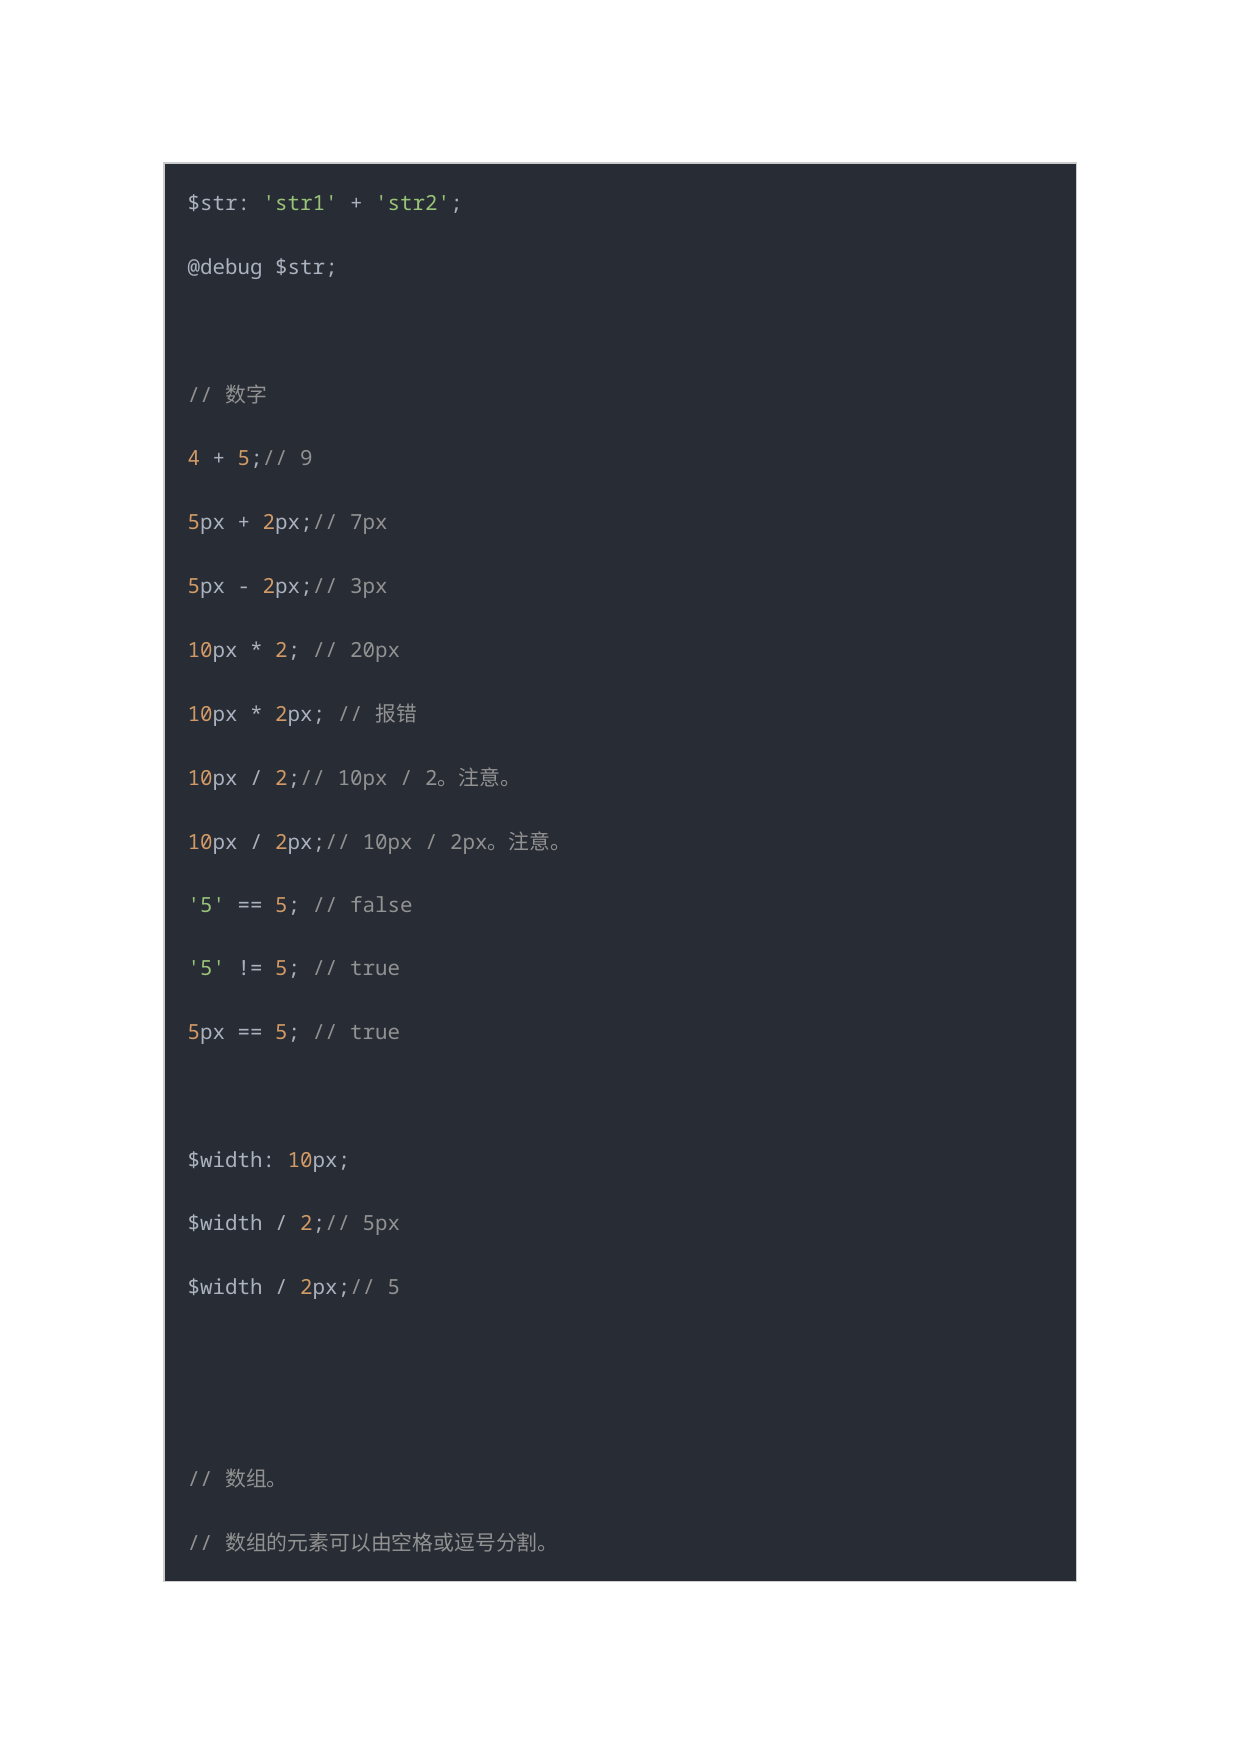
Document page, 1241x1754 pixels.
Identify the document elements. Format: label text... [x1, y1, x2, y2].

text $width / 2;// 5px [165, 1182, 1076, 1239]
text 5px - 2px;// 3px [165, 544, 1076, 601]
text '5' != 5; // true [165, 927, 1076, 984]
text 10px / 2px;// 10px / 2px。注意。 [165, 799, 1076, 856]
text $width: 10px; [165, 1118, 1076, 1175]
text $width / 2px;// 5 [165, 1246, 1076, 1303]
text 10px / 2;// 10px / 2。注意。 [165, 736, 1076, 793]
text // 数组。 [165, 1437, 1076, 1494]
text @debug $str; [165, 226, 1076, 283]
text // 数组的元素可以由空格或逗号分割。 [165, 1501, 1076, 1581]
text 10px * 2; // 20px [165, 608, 1076, 665]
text '5' == 5; // false [165, 863, 1076, 920]
text $str: 'str1' + 'str2'; [165, 164, 1076, 219]
text 5px + 2px;// 7px [165, 481, 1076, 538]
text // 数字 [165, 353, 1076, 410]
text 5px == 5; // true [165, 991, 1076, 1048]
text 4 + 5;// 9 [165, 417, 1076, 474]
text 10px * 2px; // 报错 [165, 672, 1076, 729]
